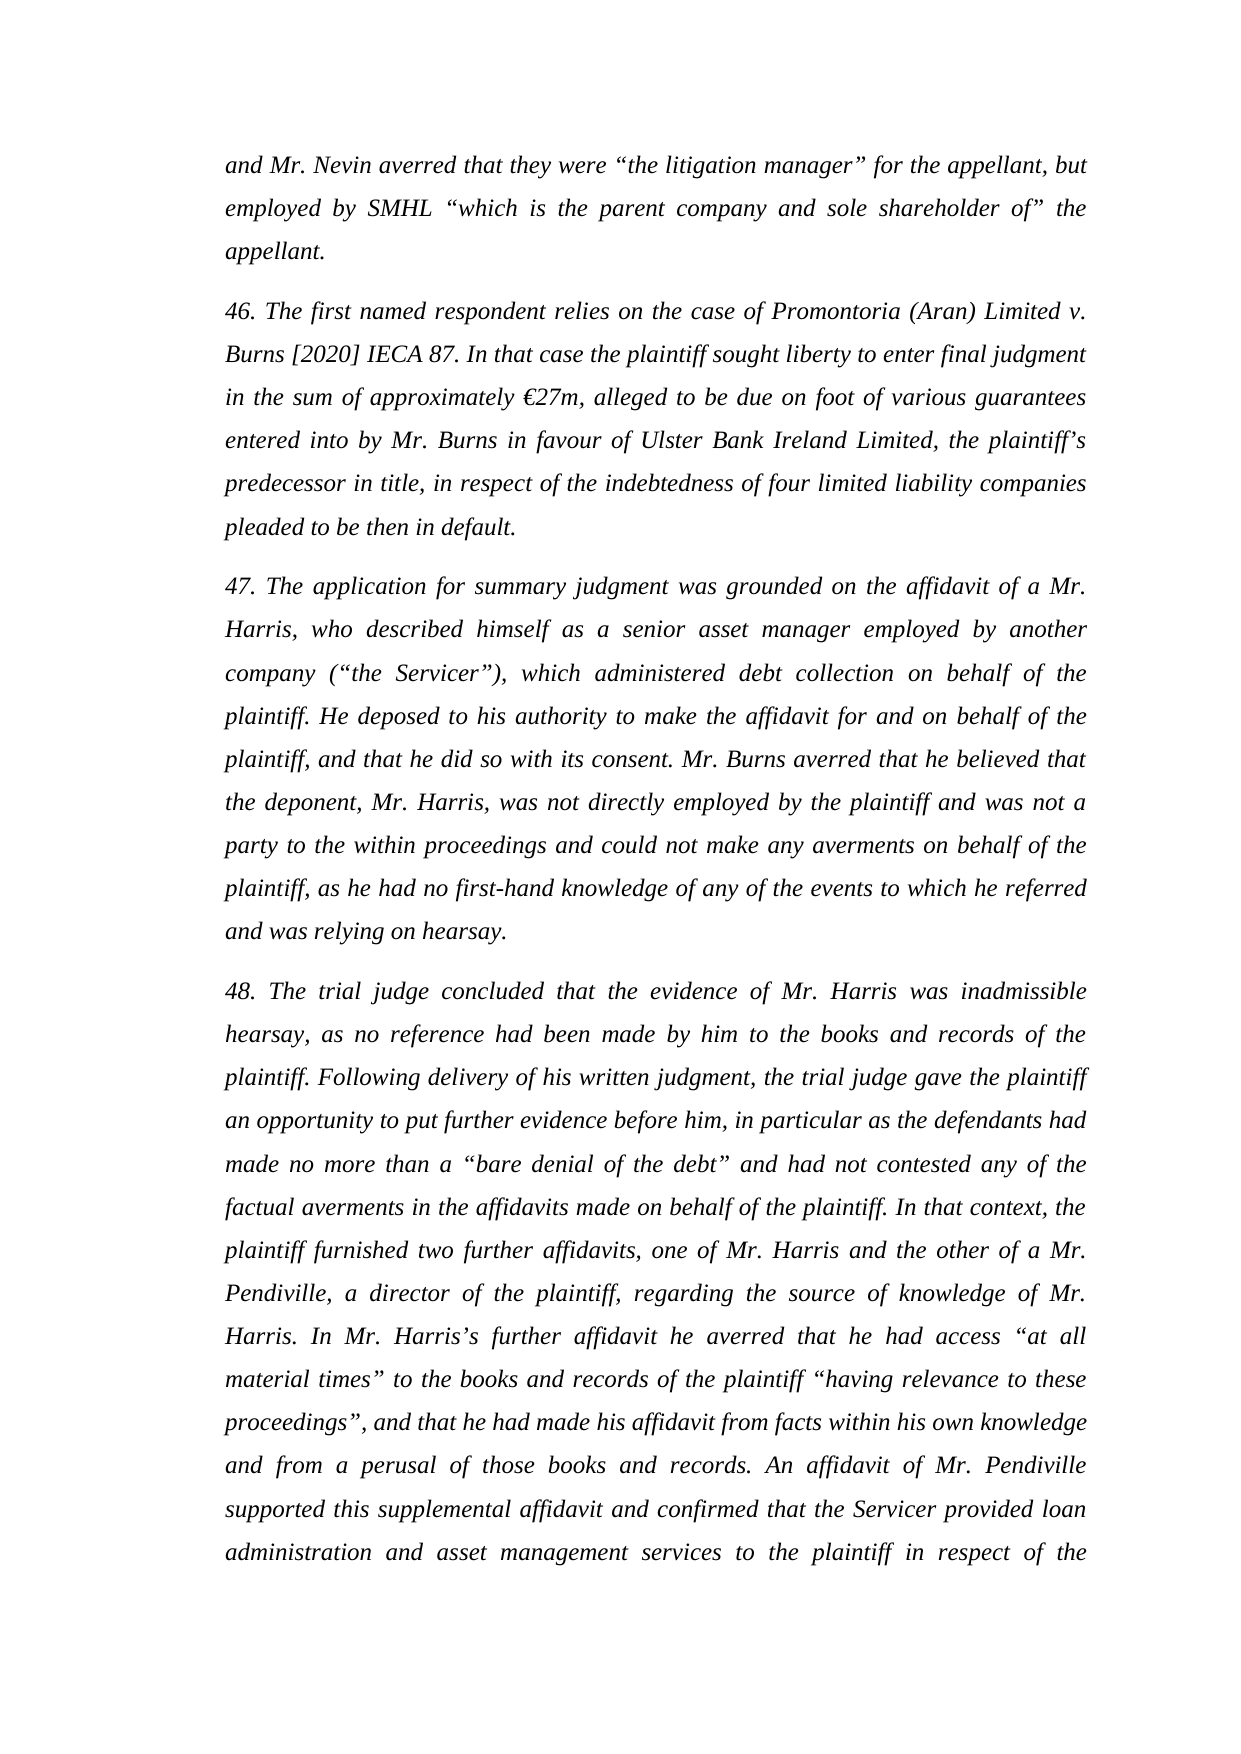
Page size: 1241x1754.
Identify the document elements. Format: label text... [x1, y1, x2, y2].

text 47. The application for summary judgment was grounded on the affidavit of a Mr. Harris, who described himself as a senior asset manager employed by another company (“the Servicer”), which administered debt collection on behalf of the plaintiff. He deposed to his authority to make the affidavit for and on behalf of the plaintiff, and that he did so with its consent. Mr. Burns averred that he believed that the deponent, Mr. Harris, was not directly employed by the plaintiff and was not a party to the within proceedings and could not make any averments on behalf of the plaintiff, as he had no first-hand knowledge of any of the events to which he referred and was relying on hearsay. [225, 571, 1090, 945]
text 46. The first named respondent relies on the case of Promontoria (Aran) Limited v. Burns [2020] IECA 87. In that case the plaintiff sought liberty to enter final judgment in the sum of approximately €27m, alleged to be due on foot of various guarantees entered into by Mr. Burns in favour of Ulster Bank Ireland Limited, the plaintiff’s predecessor in title, in respect of the indebtedness of four limited liability companies pleaded to be then in default. [225, 296, 1090, 540]
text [225, 976, 1090, 1566]
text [225, 150, 1090, 265]
